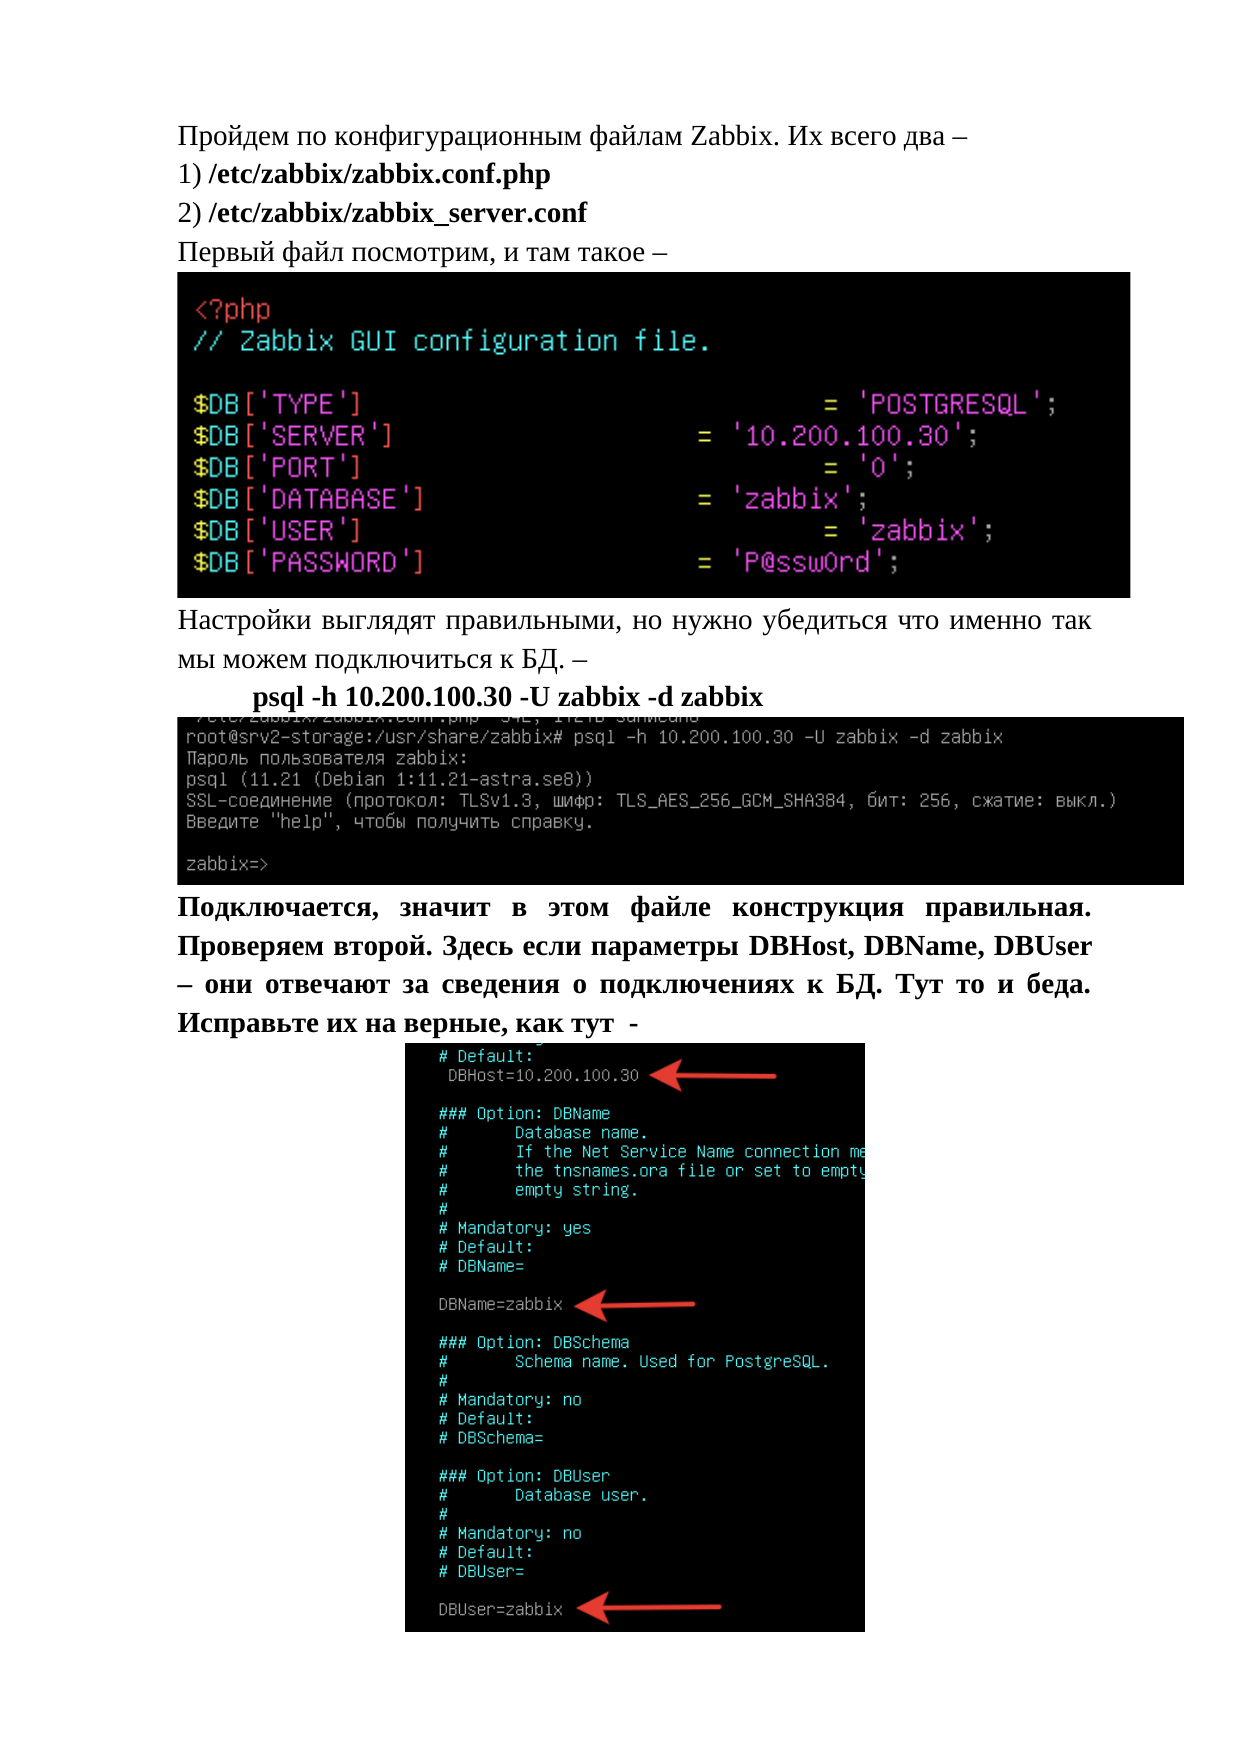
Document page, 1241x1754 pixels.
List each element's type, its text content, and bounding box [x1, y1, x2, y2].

text psql -h 10.200.100.30 -U zabbix -d zabbix [177, 679, 1092, 713]
picture [177, 272, 1131, 598]
text Подключается, значит в этом файле конструкция правильная. Проверяем второй. Здесь если параметры DBHost, DBName, DBUser – они отвечают за сведения о подключениях к БД. Тут то и беда. Исправьте их на верные, как тут - [177, 889, 1092, 1038]
picture [405, 1043, 865, 1632]
text 1) /etc/zabbix/zabbix.conf.php [177, 157, 1092, 190]
text 2) /etc/zabbix/zabbix_server.conf [177, 195, 1092, 229]
picture [177, 717, 1184, 885]
text Пройдем по конфигурационным файлам Zabbix. Их всего два – [177, 118, 1092, 152]
text Настройки выглядят правильными, но нужно убедиться что именно так мы можем подключиться к БД. – [177, 602, 1092, 674]
text Первый файл посмотрим, и там такое – [177, 234, 1092, 267]
